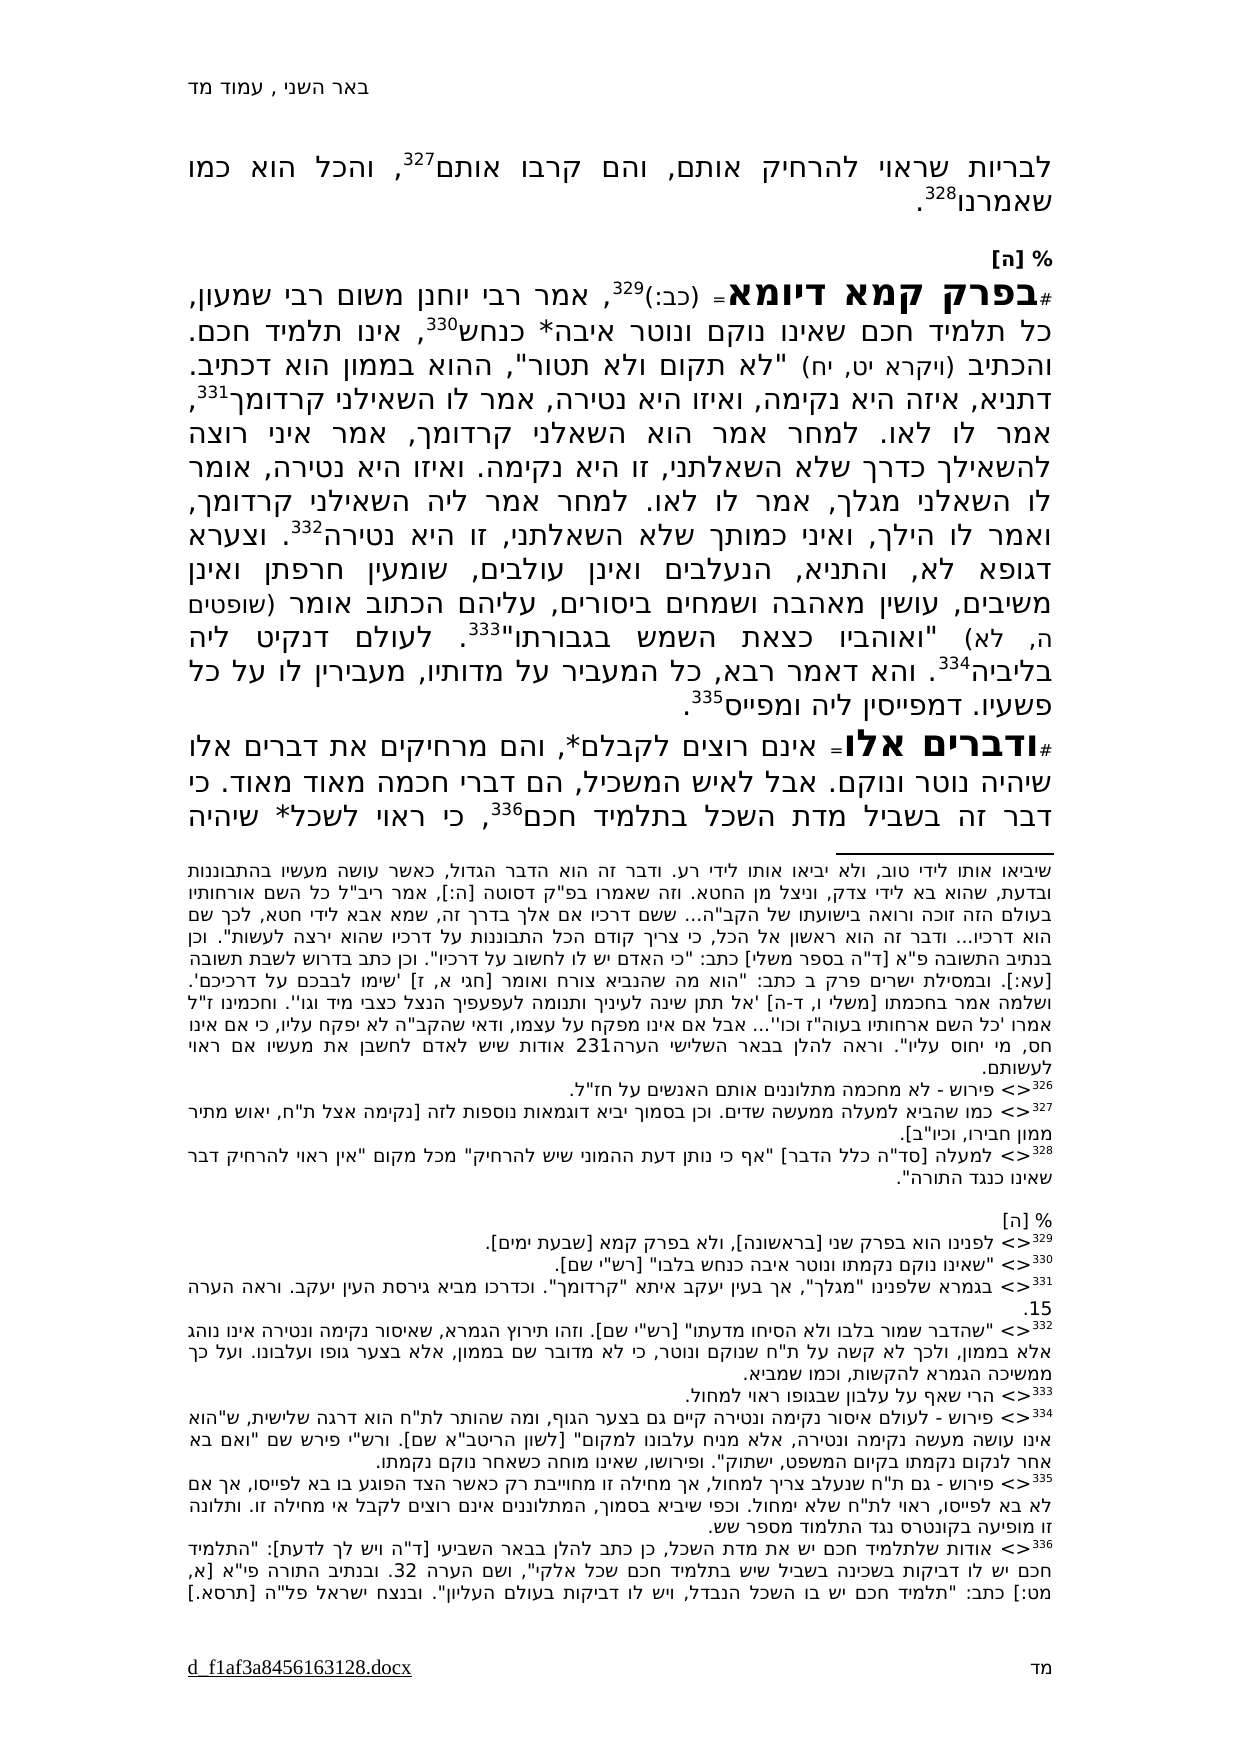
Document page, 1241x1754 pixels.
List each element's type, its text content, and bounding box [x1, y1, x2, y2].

text #ודברים אלו= אינם רוצים לקבלם*, והם מרחיקים את דברים אלו שיהיה נוטר ונוקם. אבל לאיש המשכיל, הם דברי חכמה מאוד מאוד. כי דבר זה בשביל מדת השכל בתלמיד חכם, כי ראוי לשכל* שיהיה מעמיד מדותיו, כי השכל כל ענינו במשפט ודין. וכבר נתבאר זה באריכות כי השכל רוצה הדברים המחויבים להיות, כי זהו ענין השכל בעצמו שהוא מחוייב מוכרח להיות, והדבר הזה מבואר. ולפיכך מדת תלמיד חכם שאינו מוותר, כי הויתור והדין שני הפכים הם, כי הויתור אינו דין. וזה שאמרו 'כל תלמיד חכם שאינו נוקם ונוטר איבה כנחש אינו תלמיד חכם'. רוצה לומר, שכל עוד שהוא יותר נוקם ונוטר, ואינו מוותר, הוא מדת השכל, שמעמיד כל דבריו בהכרח ובחיוב. והפך זה אשר הוא נוטה אחרי החומר, אין בו דין כלל, שאין בו מדת השכל שהוא דין. ודבר זה מבואר, כי הויתור אינו דין. ודע, כי מה שנאמר על השם יתברך כי הוא "אל קנא נוקם ונוטר ובעל חמה" (ר' נחום א, ב), חס ושלום שיהיה אצלו מן המדות האלו, רק הכל נאמר שהוא יתברך רחוק בתכלית מן הגשם, ונבדל ממנו לגמרי, וכל אשר הוא נבדל מן הגשם אינו מוותר. והיינו כאשר אין ראוי לוותר, ואם השכל נותן שיש לוותר, הנה גם כן דבר זה שכלי, שיש לוותר. אבל הויתור כאשר אין השכל מחייב, אין זה פעל שכלי. [187, 722, 1053, 834]
text #בפרק קמא דיומא= (כב:), אמר רבי יוחנן משום רבי שמעון, כל תלמיד חכם שאינו נוקם ונוטר איבה* כנחש, אינו תלמיד חכם. והכתיב (ויקרא יט, יח) "לא תקום ולא תטור", ההוא בממון הוא דכתיב. דתניא, איזה היא נקימה, ואיזו היא נטירה, אמר לו השאילני קרדומך, אמר לו לאו. למחר אמר הוא השאלני קרדומך, אמר איני רוצה להשאילך כדרך שלא השאלתני, זו היא נקימה. ואיזו היא נטירה, אומר לו השאלני מגלך, אמר לו לאו. למחר אמר ליה השאילני קרדומך, ואמר לו הילך, ואיני כמותך שלא השאלתני, זו היא נטירה. וצערא דגופא לא, והתניא, הנעלבים ואינן עולבים, שומעין חרפתן ואינן משיבים, עושין מאהבה ושמחים ביסורים, עליהם הכתוב אומר (שופטים ה, לא) "ואוהביו כצאת השמש בגבורתו". לעולם דנקיט ליה בליביה. והא דאמר רבא, כל המעביר על מדותיו, מעבירין לו על כל פשעיו. דמפייסין ליה ומפייס. [187, 271, 1053, 722]
text % [ה] [187, 247, 1053, 271]
text #ואם רצו= בזה שיהיה האדם תמים עם ה' (דברים יח, יג), ולא ישמור עצמו מן המזיקין, רק ילך לפי תומו בכל מעשיו, והוא יתברך ישמור אותו. דבר זה אין הדעת נותן, כי אין סומכין על הנס (ר' פסחים סד:) בכמו דברים אלו כלל. כי השם יתברך נתן לאדם חכמה ודעת, שיהיה בכל מעשיו אדם שכלי, ולמה לא ישמור עצמו מן הדברים המזיקים. ודניאל נקרא "רב חרטומיא" (דניאל ד, ו) בשביל שידע ענין הכשוף ומעשה השדים, שידע לשמור מן ההיזק. ואם ציוה בתורה (דברים יח, יג) "תמים תהיה עם ה' אלקיך", ולא ילך אחר דברים כמו אלו, דבר זה שלא יפעול ויעשה דבר מה על ידי דברים אלו, לומר כי שעה זו טובה לזה, וכן שאר דברים, דבר זה נקרא שיצא האדם מן התמימות. אבל לשמור עצמו מן ההיזק, בודאי זה מעשה של אדם חכם שמתבונן על דרכיו, ולא שייך בזה נחוש ולא כישוף. ודבר זה ברור, אין צריך להאריך בדבר שהוא מבואר. ולא מחכמה מדברים מי שאמר עליהם כי לא נכון הוא דבר זה. ועוד יש הרבה דברים שנראה לבריות שראוי להרחיק אותם, והם קרבו אותם, והכל הוא כמו שאמרנו. [187, 150, 1053, 218]
